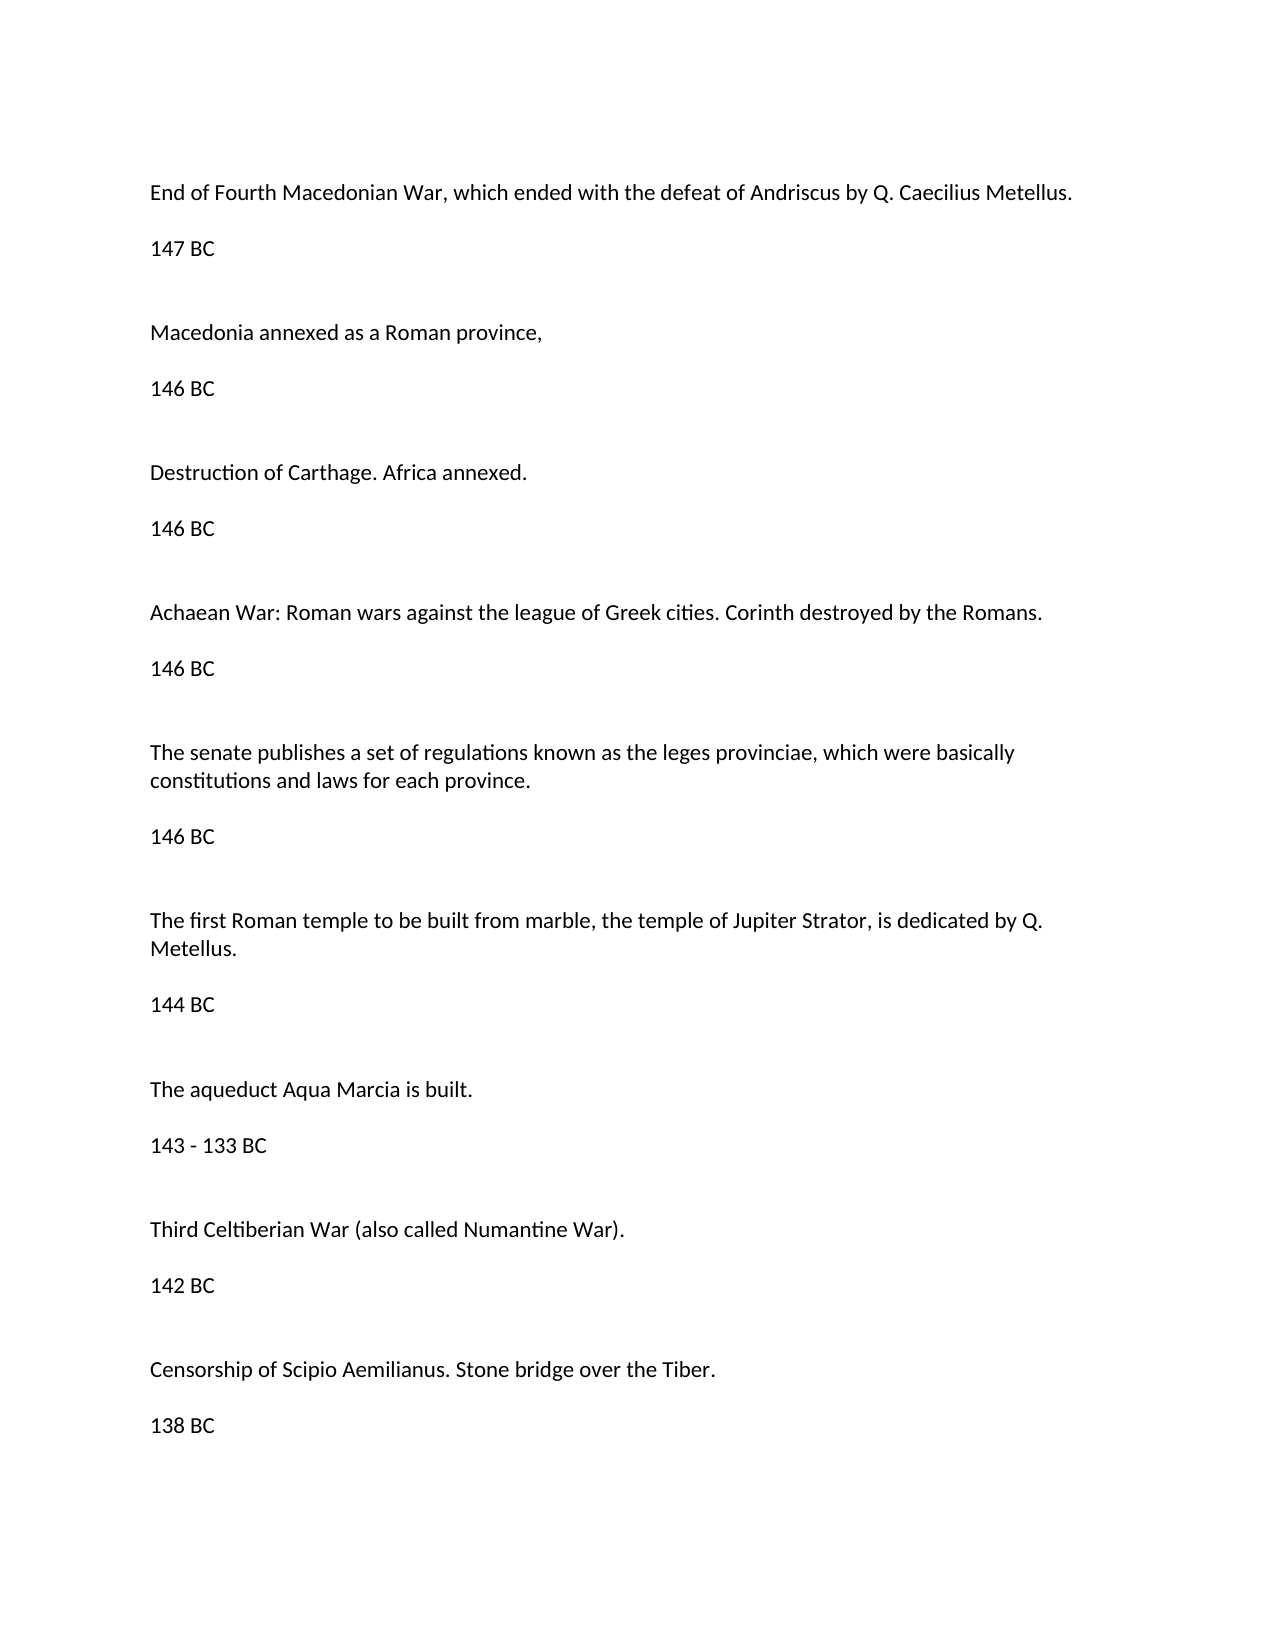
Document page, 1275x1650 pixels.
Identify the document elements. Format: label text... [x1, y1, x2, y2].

text The senate publishes a set of regulations known as the leges provinciae, which were basically constitutions and laws for each province. [150, 738, 1125, 794]
text 147 BC [150, 234, 1125, 262]
text End of Fourth Macedonian War, which ended with the defeat of Andriscus by Q. Caecilius Metellus. [150, 178, 1125, 206]
text Achaean War: Roman wars against the league of Greek cities. Corinth destroyed by the Romans. [150, 598, 1125, 626]
text 146 BC [150, 374, 1125, 402]
text Third Celtiberian War (also called Numantine War). [150, 1215, 1125, 1243]
text 146 BC [150, 822, 1125, 851]
text 138 BC [150, 1411, 1125, 1439]
text 146 BC [150, 514, 1125, 542]
text The aqueduct Aqua Marcia is built. [150, 1075, 1125, 1103]
text 144 BC [150, 991, 1125, 1019]
text 142 BC [150, 1271, 1125, 1299]
text Destruction of Carthage. Africa annexed. [150, 458, 1125, 486]
text 146 BC [150, 654, 1125, 682]
text The first Roman temple to be built from marble, the temple of Jupiter Strator, is dedicated by Q. Metellus. [150, 907, 1125, 963]
text Macedonia annexed as a Roman province, [150, 318, 1125, 346]
text Censorship of Scipio Aemilianus. Stone bridge over the Tiber. [150, 1355, 1125, 1383]
text 143 - 133 BC [150, 1131, 1125, 1159]
